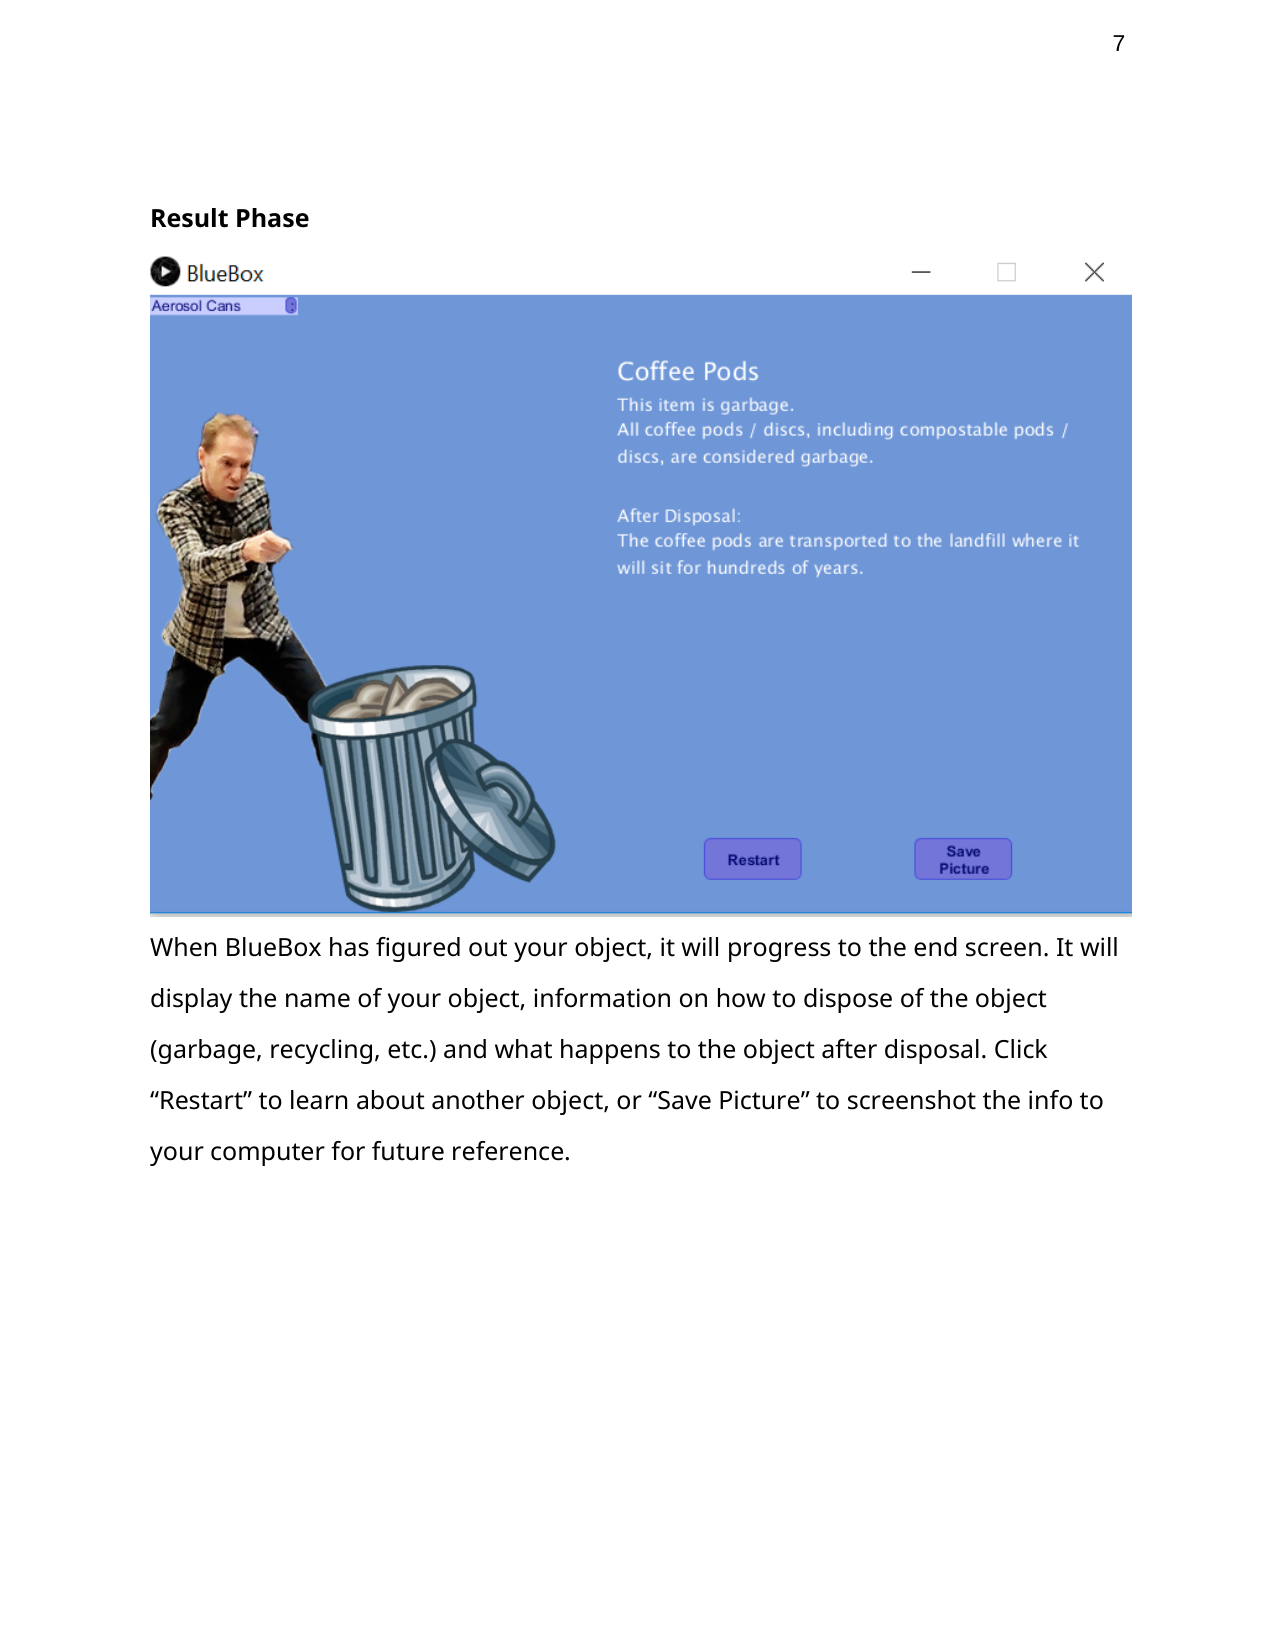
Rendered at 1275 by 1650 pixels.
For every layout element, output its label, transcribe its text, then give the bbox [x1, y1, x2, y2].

text Result Phase [150, 201, 1125, 235]
text When BlueBox has figured out your object, it will progress to the end screen. It will display the name of your object, information on how to dispose of the object (garbage, recycling, etc.) and what happens to the object after disposal. Click “Restart” to learn about another object, or “Save Picture” to screenshot the info to your computer for future reference. [150, 929, 1125, 1168]
picture [150, 252, 1132, 917]
